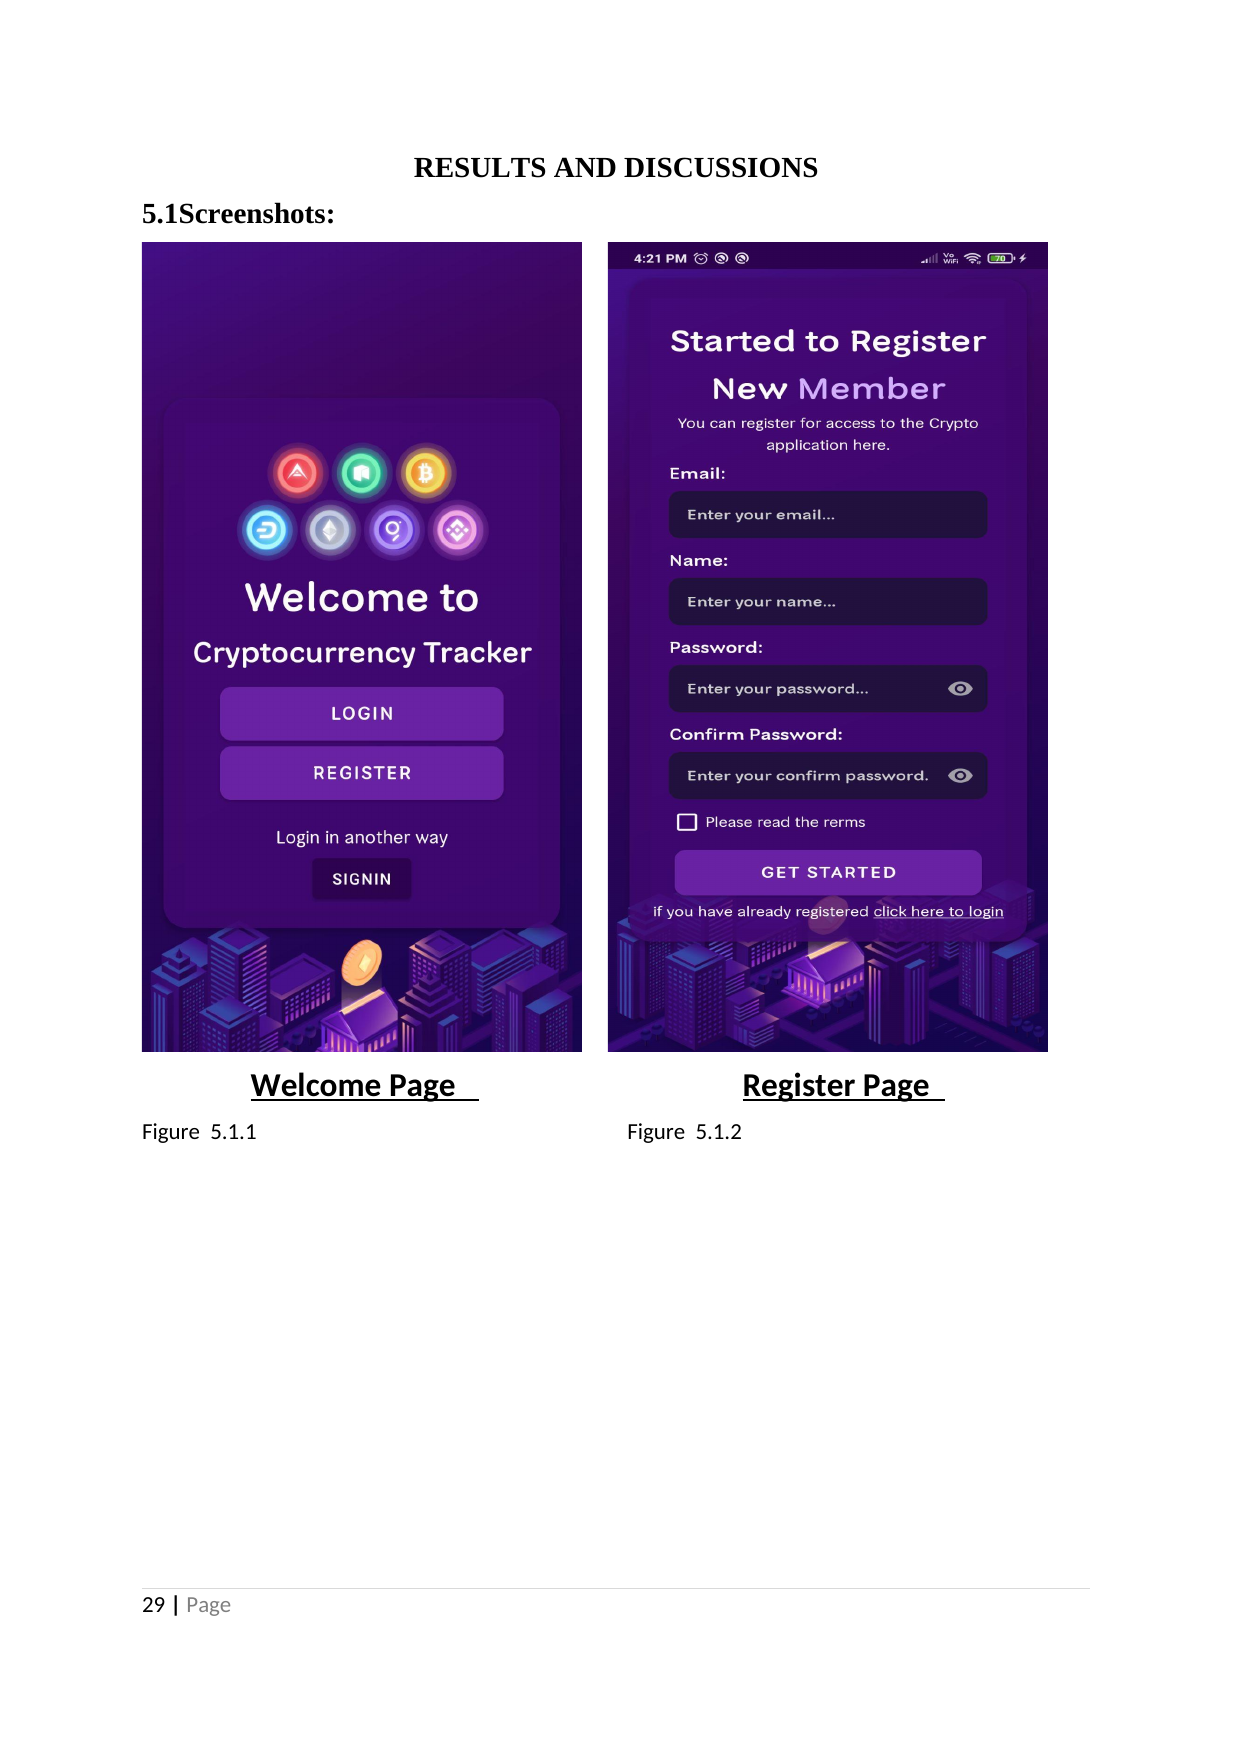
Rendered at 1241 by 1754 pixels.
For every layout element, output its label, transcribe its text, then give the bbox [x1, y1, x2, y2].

text RESULTS AND DISCUSSIONS [142, 150, 1090, 183]
picture [607, 242, 1048, 1052]
text Welcome Page Register Page [142, 1064, 1090, 1105]
picture [141, 242, 582, 1052]
text Figure 5.1.1 Figure 5.1.2 [142, 1117, 1090, 1145]
text 5.1Screenshots: [142, 196, 1090, 229]
